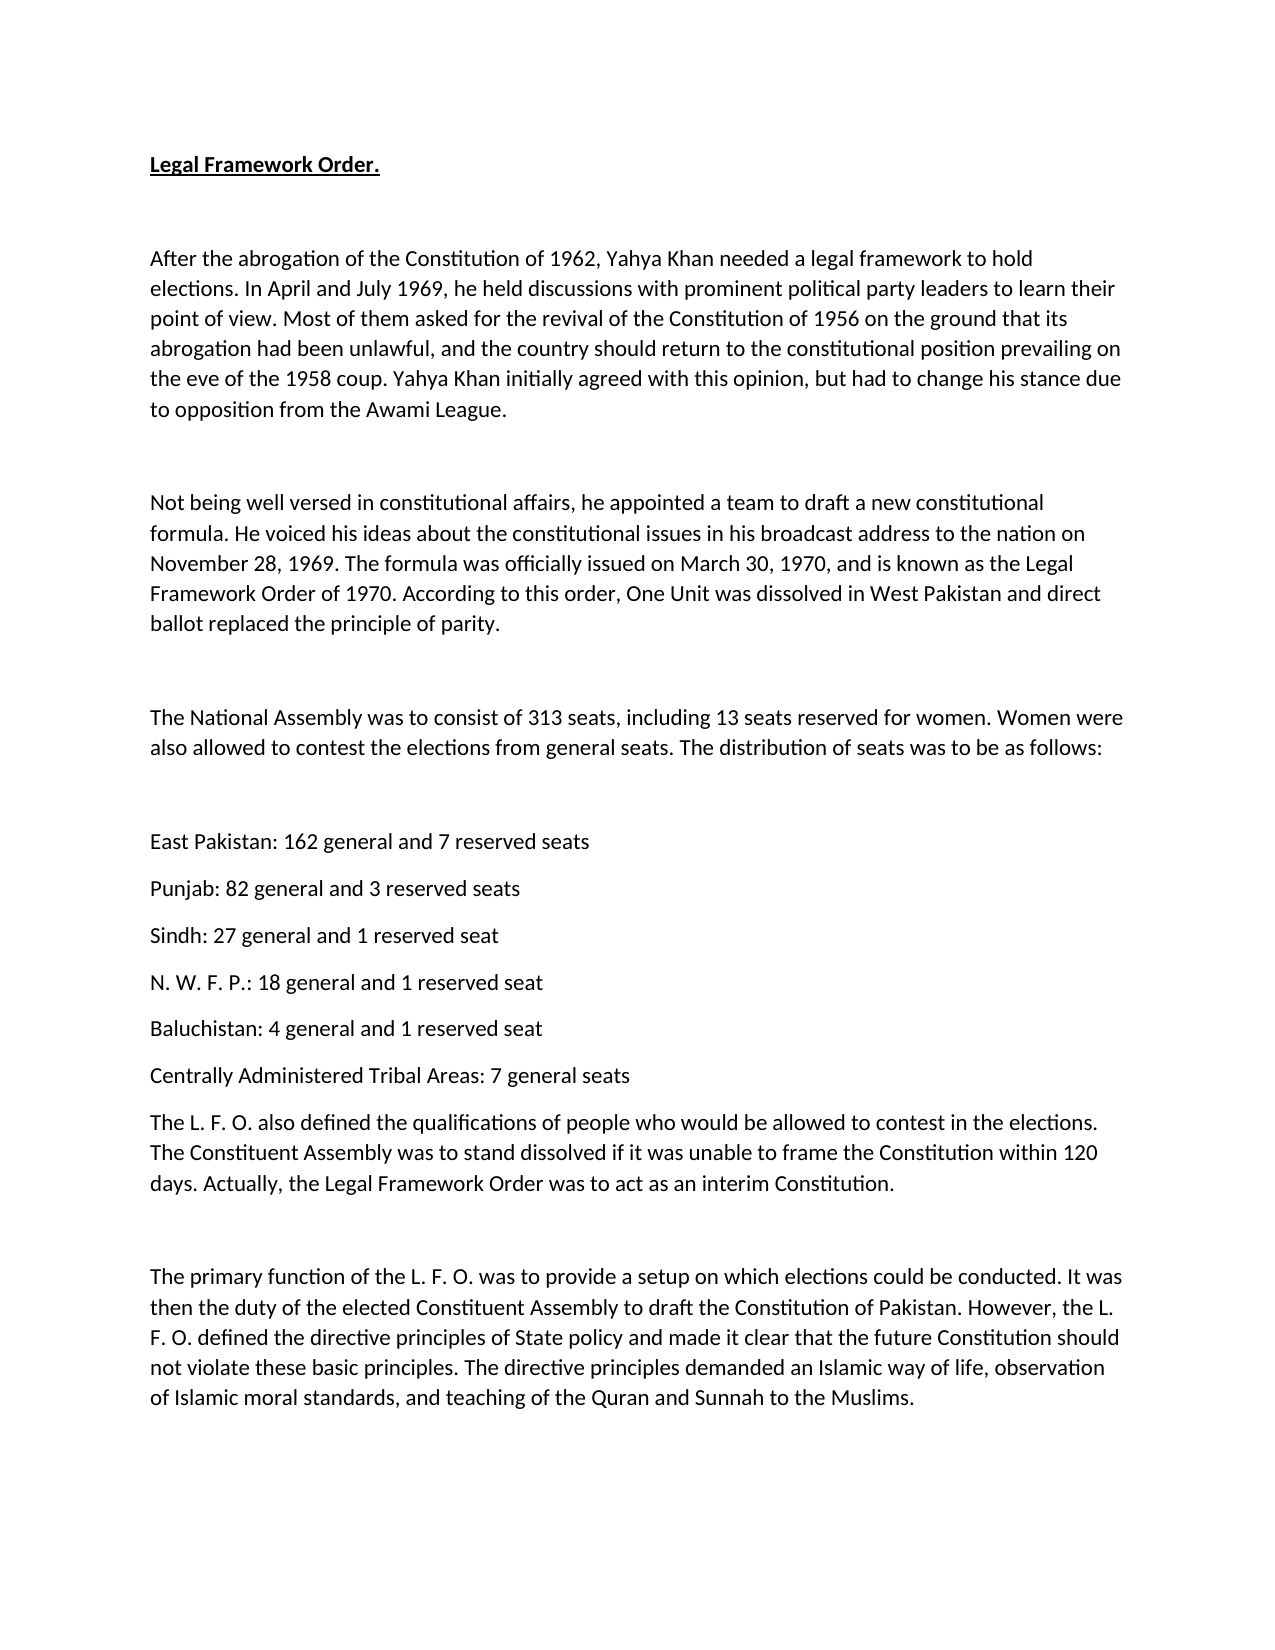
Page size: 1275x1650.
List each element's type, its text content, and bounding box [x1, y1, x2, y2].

text Legal Framework Order. [150, 150, 1125, 178]
text Centrally Administered Tribal Areas: 7 general seats [150, 1061, 1125, 1089]
text East Pakistan: 162 general and 7 reserved seats [150, 827, 1125, 855]
text Punjab: 82 general and 3 reserved seats [150, 874, 1125, 902]
text Sindh: 27 general and 1 reserved seat [150, 921, 1125, 949]
text Baluchistan: 4 general and 1 reserved seat [150, 1014, 1125, 1043]
text N. W. F. P.: 18 general and 1 reserved seat [150, 968, 1125, 996]
text The L. F. O. also defined the qualifications of people who would be allowed to contest in the elections. The Constituent Assembly was to stand dissolved if it was unable to frame the Constitution within 120 days. Actually, the Legal Framework Order was to act as an interim Constitution. [150, 1108, 1125, 1197]
text The primary function of the L. F. O. was to provide a setup on which elections could be conducted. It was then the duty of the elected Constituent Assembly to draft the Constitution of Pakistan. However, the L. F. O. defined the directive principles of State policy and made it clear that the future Constitution should not violate these basic principles. The directive principles demanded an Islamic way of life, observation of Islamic moral standards, and teaching of the Quran and Sunnah to the Muslims. [150, 1262, 1125, 1411]
text After the abrogation of the Constitution of 1962, Yahya Khan needed a legal framework to hold elections. In April and July 1969, he held discussions with prominent political party leaders to learn their point of view. Most of them asked for the revival of the Constitution of 1956 on the ground that its abrogation had been unlawful, and the country should return to the constitutional position prevailing on the eve of the 1958 coup. Yahya Khan initially agreed with this opinion, but had to change his stance due to opposition from the Awami League. [150, 244, 1125, 423]
text The National Assembly was to consist of 313 seats, including 13 seats reserved for women. Women were also allowed to contest the elections from general seats. The distribution of seats was to be as follows: [150, 703, 1125, 761]
text Not being well versed in constitutional affairs, he appointed a team to draft a new constitutional formula. He voiced his ideas about the constitutional issues in his broadcast address to the nation on November 28, 1969. The formula was officially issued on March 30, 1970, and is known as the Legal Framework Order of 1970. According to this order, One Unit was dissolved in West Pakistan and direct ballot replaced the principle of parity. [150, 488, 1125, 637]
